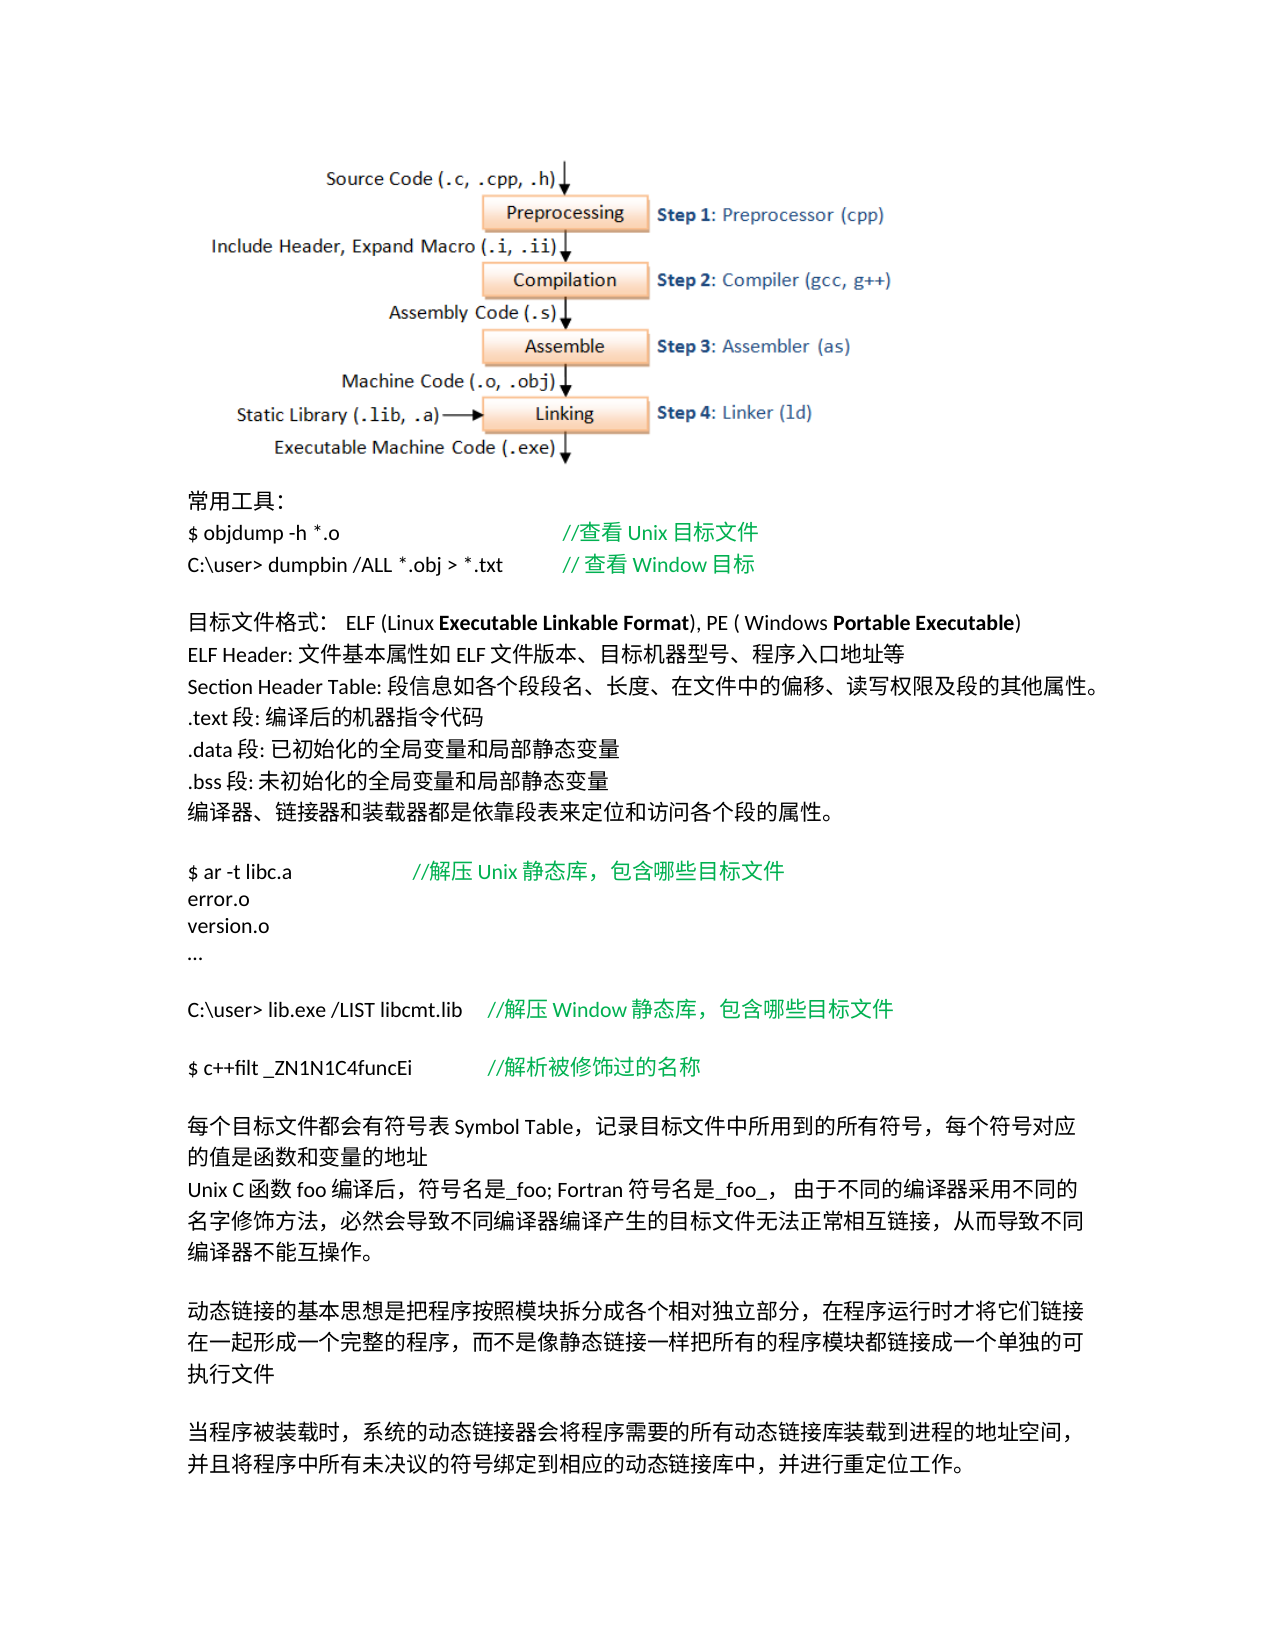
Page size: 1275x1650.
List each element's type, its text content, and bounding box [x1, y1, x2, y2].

text 每个目标文件都会有符号表Symbol Table，记录目标文件中所用到的所有符号，每个符号对应的值是函数和变量的地址 [187, 1109, 1087, 1172]
text 动态链接的基本思想是把程序按照模块拆分成各个相对独立部分，在程序运行时才将它们链接在一起形成一个完整的程序，而不是像静态链接一样把所有的程序模块都链接成一个单独的可执行文件 [187, 1294, 1087, 1389]
text 目标文件格式： ELF (Linux Executable Linkable Format), PE ( Windows Portable Executable) [187, 605, 1087, 637]
text 当程序被装载时，系统的动态链接器会将程序需要的所有动态链接库装载到进程的地址空间，并且将程序中所有未决议的符号绑定到相应的动态链接库中，并进行重定位工作。 [187, 1415, 1087, 1479]
picture [187, 150, 901, 484]
text $ c++filt _ZN1N1C4funcEi //解析被修饰过的名称 [187, 1050, 1087, 1082]
text $ ar -t libc.a //解压Unix 静态库，包含哪些目标文件 [187, 854, 1087, 885]
text Unix C函数foo编译后，符号名是_foo; Fortran符号名是_foo_， 由于不同的编译器采用不同的名字修饰方法，必然会导致不同编译器编译产生的目标文件无法正常相互链接，从而导致不同编译器不能互操作。 [187, 1172, 1087, 1267]
text C:\user> lib.exe /LIST libcmt.lib //解压Window静态库，包含哪些目标文件 [187, 992, 1087, 1024]
text $ objdump -h *.o //查看Unix目标文件 [187, 515, 1087, 547]
text .text段: 编译后的机器指令代码 [187, 700, 1087, 732]
text C:\user> dumpbin /ALL *.obj > *.txt // 查看Window目标 [187, 547, 1087, 579]
text … [187, 939, 1087, 965]
text 编译器、链接器和装载器都是依靠段表来定位和访问各个段的属性。 [187, 795, 1087, 827]
text .bss段: 未初始化的全局变量和局部静态变量 [187, 764, 1087, 795]
text .data段: 已初始化的全局变量和局部静态变量 [187, 732, 1087, 764]
text ELF Header: 文件基本属性如ELF文件版本、目标机器型号、程序入口地址等 [187, 637, 1087, 669]
text version.o [187, 912, 1087, 939]
text Section Header Table: 段信息如各个段段名、长度、在文件中的偏移、读写权限及段的其他属性。 [187, 669, 1087, 700]
text error.o [187, 885, 1087, 912]
text 常用工具： [187, 484, 1087, 515]
